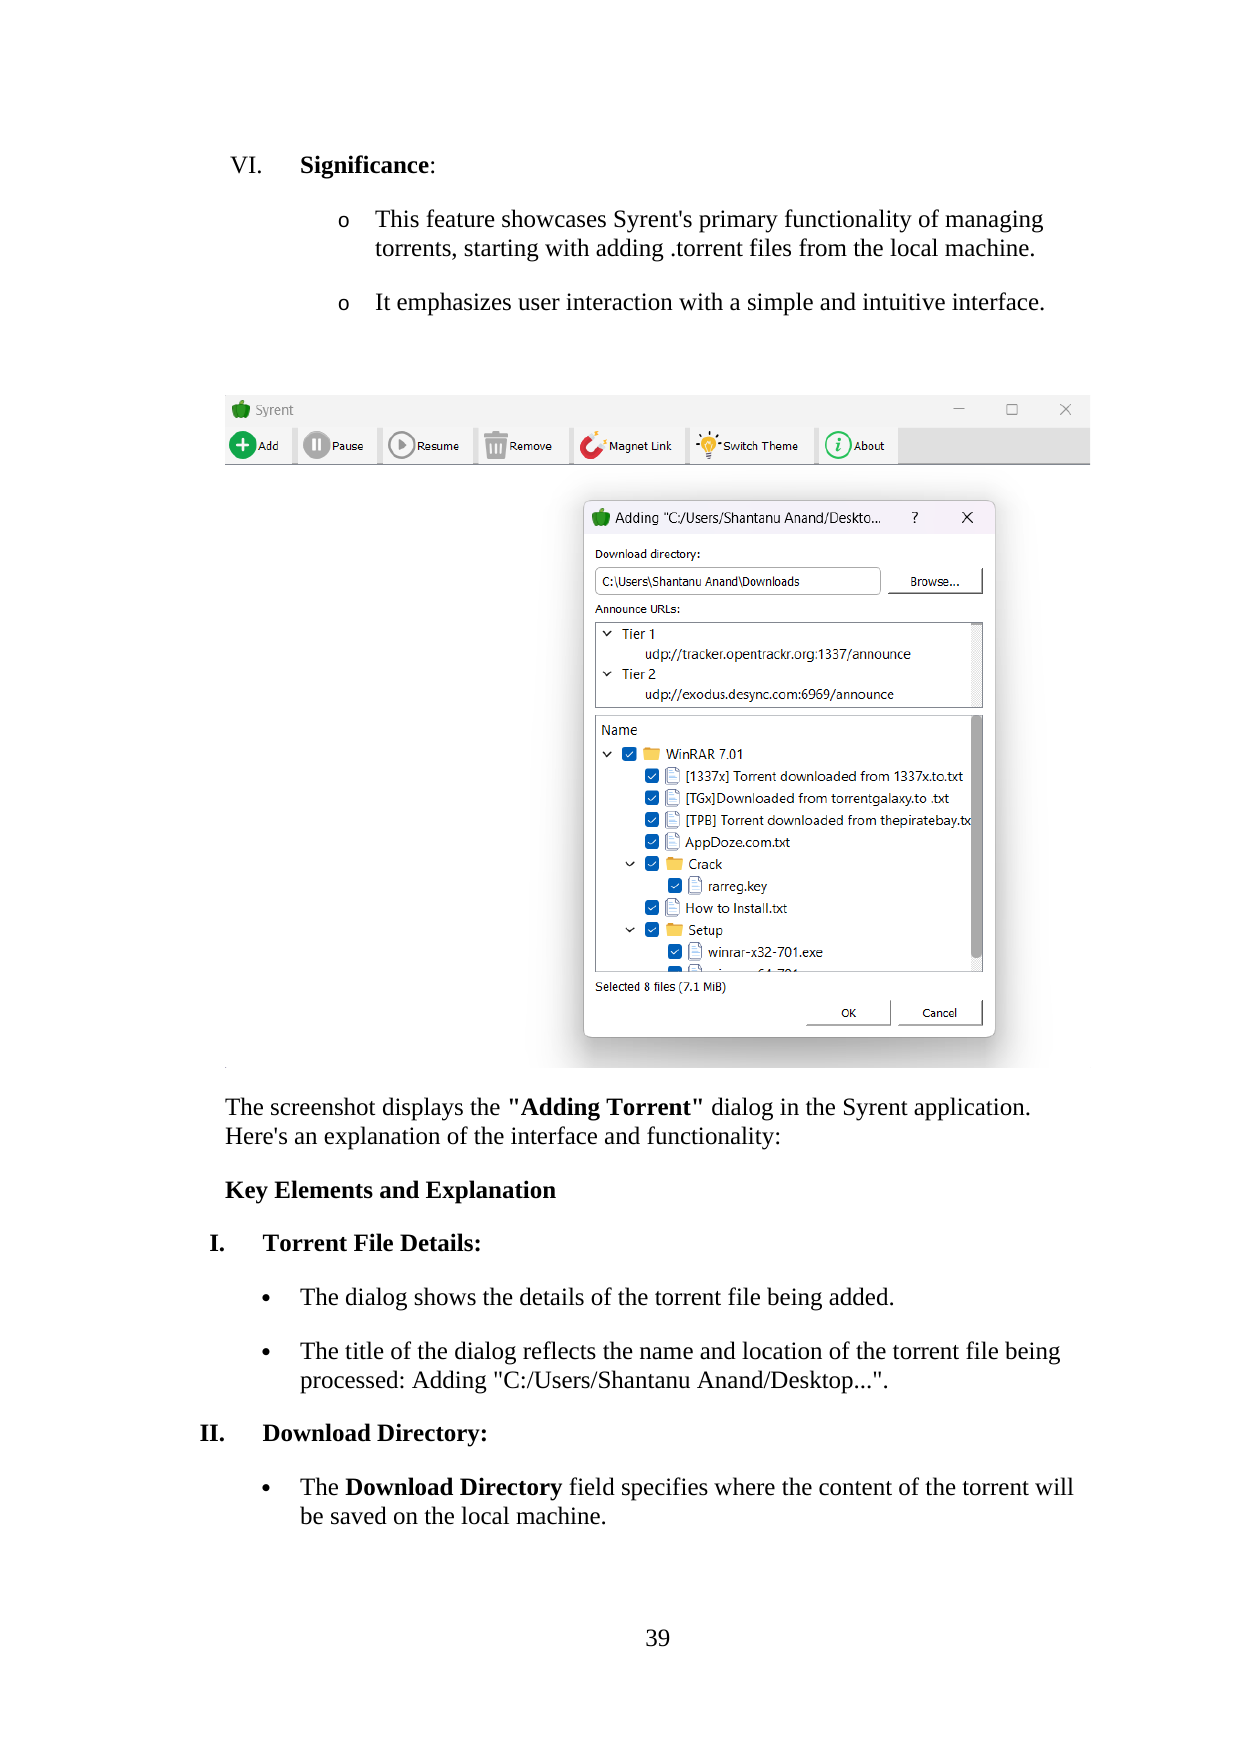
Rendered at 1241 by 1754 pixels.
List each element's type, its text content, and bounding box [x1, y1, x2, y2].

list The title of the dialog reflects the name and location of the torrent file being processed: Adding "C:/Users/Shantanu Anand/Desktop...". [262, 1336, 1090, 1393]
list It emphasizes user interaction with a simple and intuitive interface. [337, 287, 1090, 317]
list Torrent File Details: [225, 1228, 1090, 1257]
list Significance: [262, 150, 1090, 179]
list Download Directory: [225, 1418, 1090, 1447]
picture [225, 395, 1091, 1068]
list The Download Directory field specifies where the content of the torrent will be saved on the local machine. [262, 1472, 1090, 1530]
text Key Elements and Explanation [225, 1175, 1090, 1203]
list This feature showcases Syrent's primary functionality of managing torrents, starting with adding .torrent files from the local machine. [337, 204, 1090, 262]
list The dialog shows the details of the torrent file being added. [262, 1282, 1090, 1311]
text The screenshot displays the "Adding Torrent" dialog in the Syrent application. Here's an explanation of the interface and functionality: [225, 1092, 1090, 1150]
